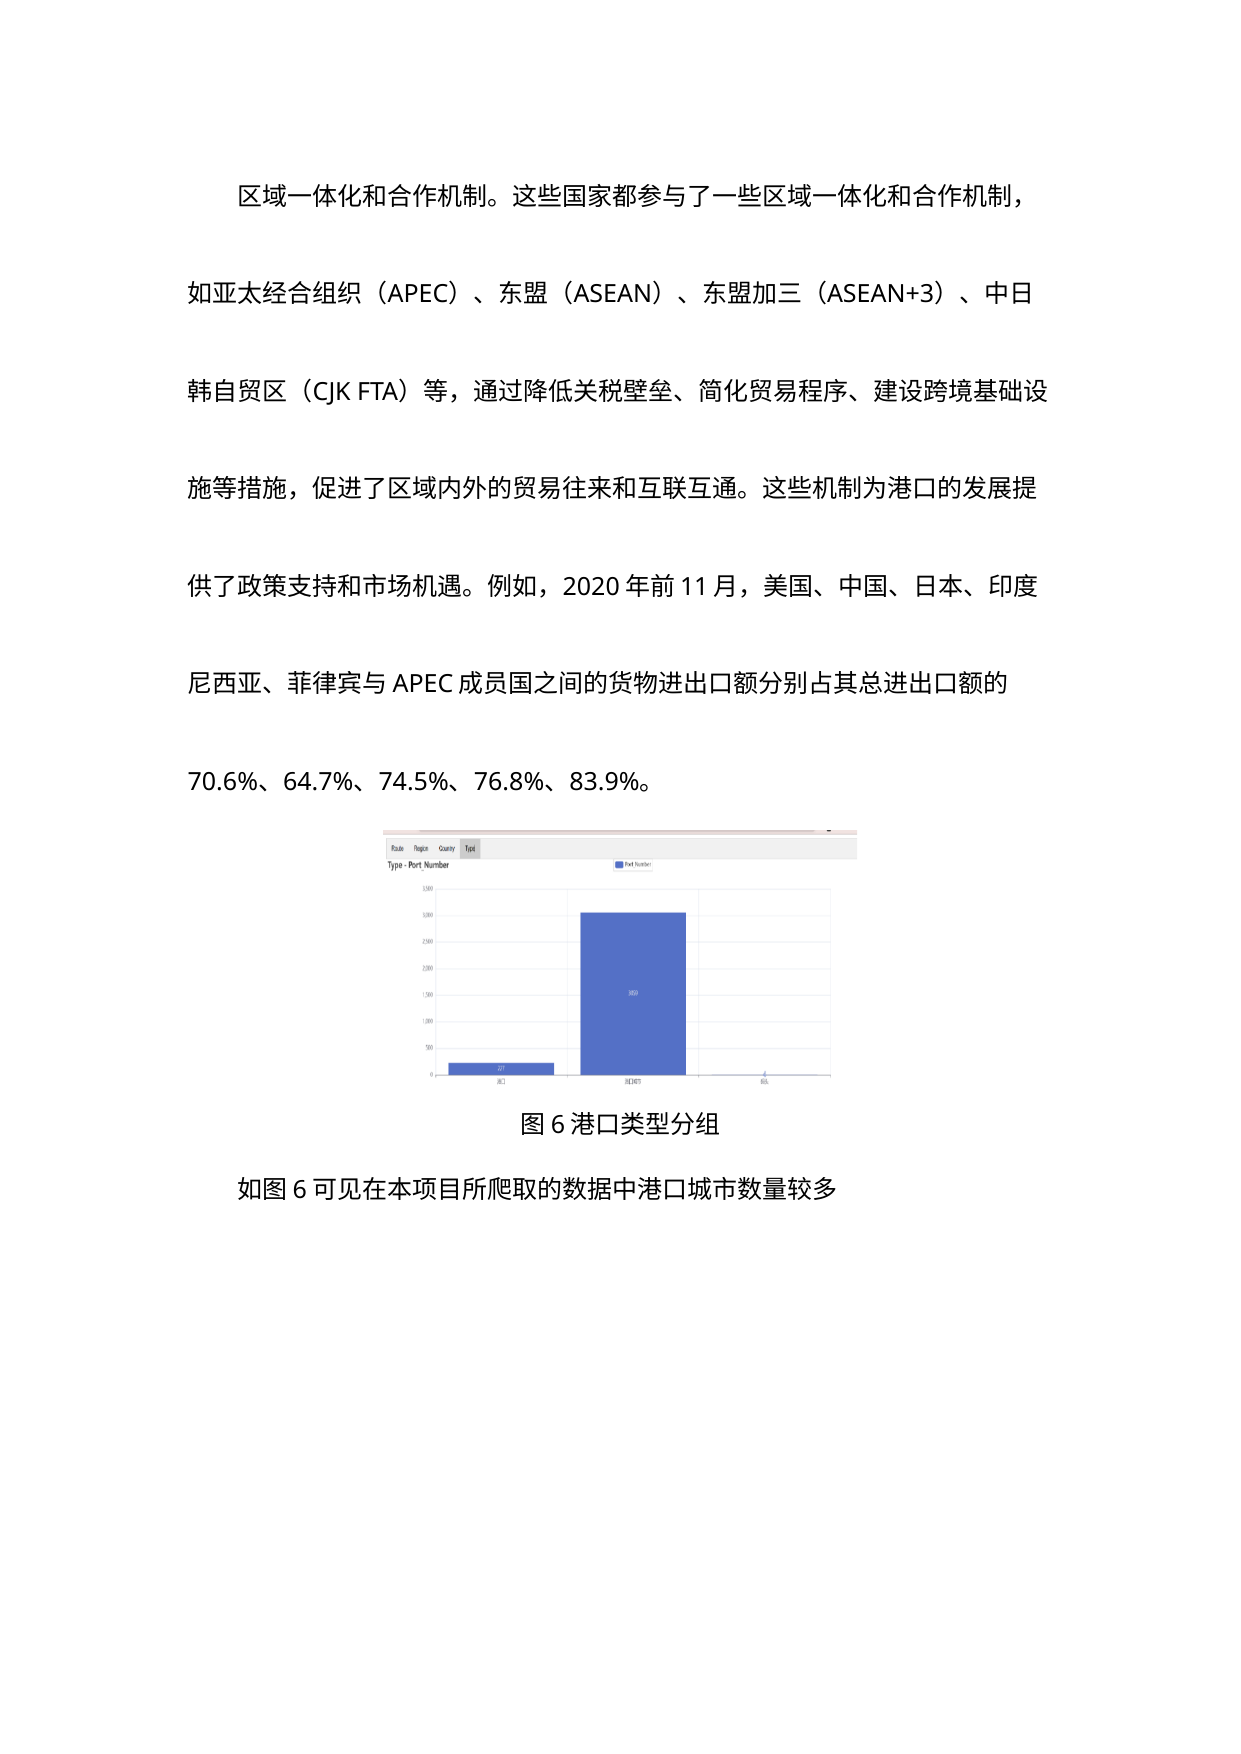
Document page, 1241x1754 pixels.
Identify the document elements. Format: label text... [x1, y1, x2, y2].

picture [383, 830, 858, 1087]
text 如图6可见在本项目所爬取的数据中港口城市数量较多 [187, 1155, 1053, 1220]
text 图6港口类型分组 [187, 1090, 1053, 1155]
text 区域一体化和合作机制。这些国家都参与了一些区域一体化和合作机制，如亚太经合组织（APEC）、东盟（ASEAN）、东盟加三（ASEAN+3）、中日韩自贸区（CJK FTA）等，通过降低关税壁垒、简化贸易程序、建设跨境基础设施等措施，促进了区域内外的贸易往来和互联互通。这些机制为港口的发展提供了政策支持和市场机遇。例如，2020年前11月，美国、中国、日本、印度尼西亚、菲律宾与APEC成员国之间的货物进出口额分别占其总进出口额的70.6%、64.7%、74.5%、76.8%、83.9%。 [187, 162, 1053, 812]
